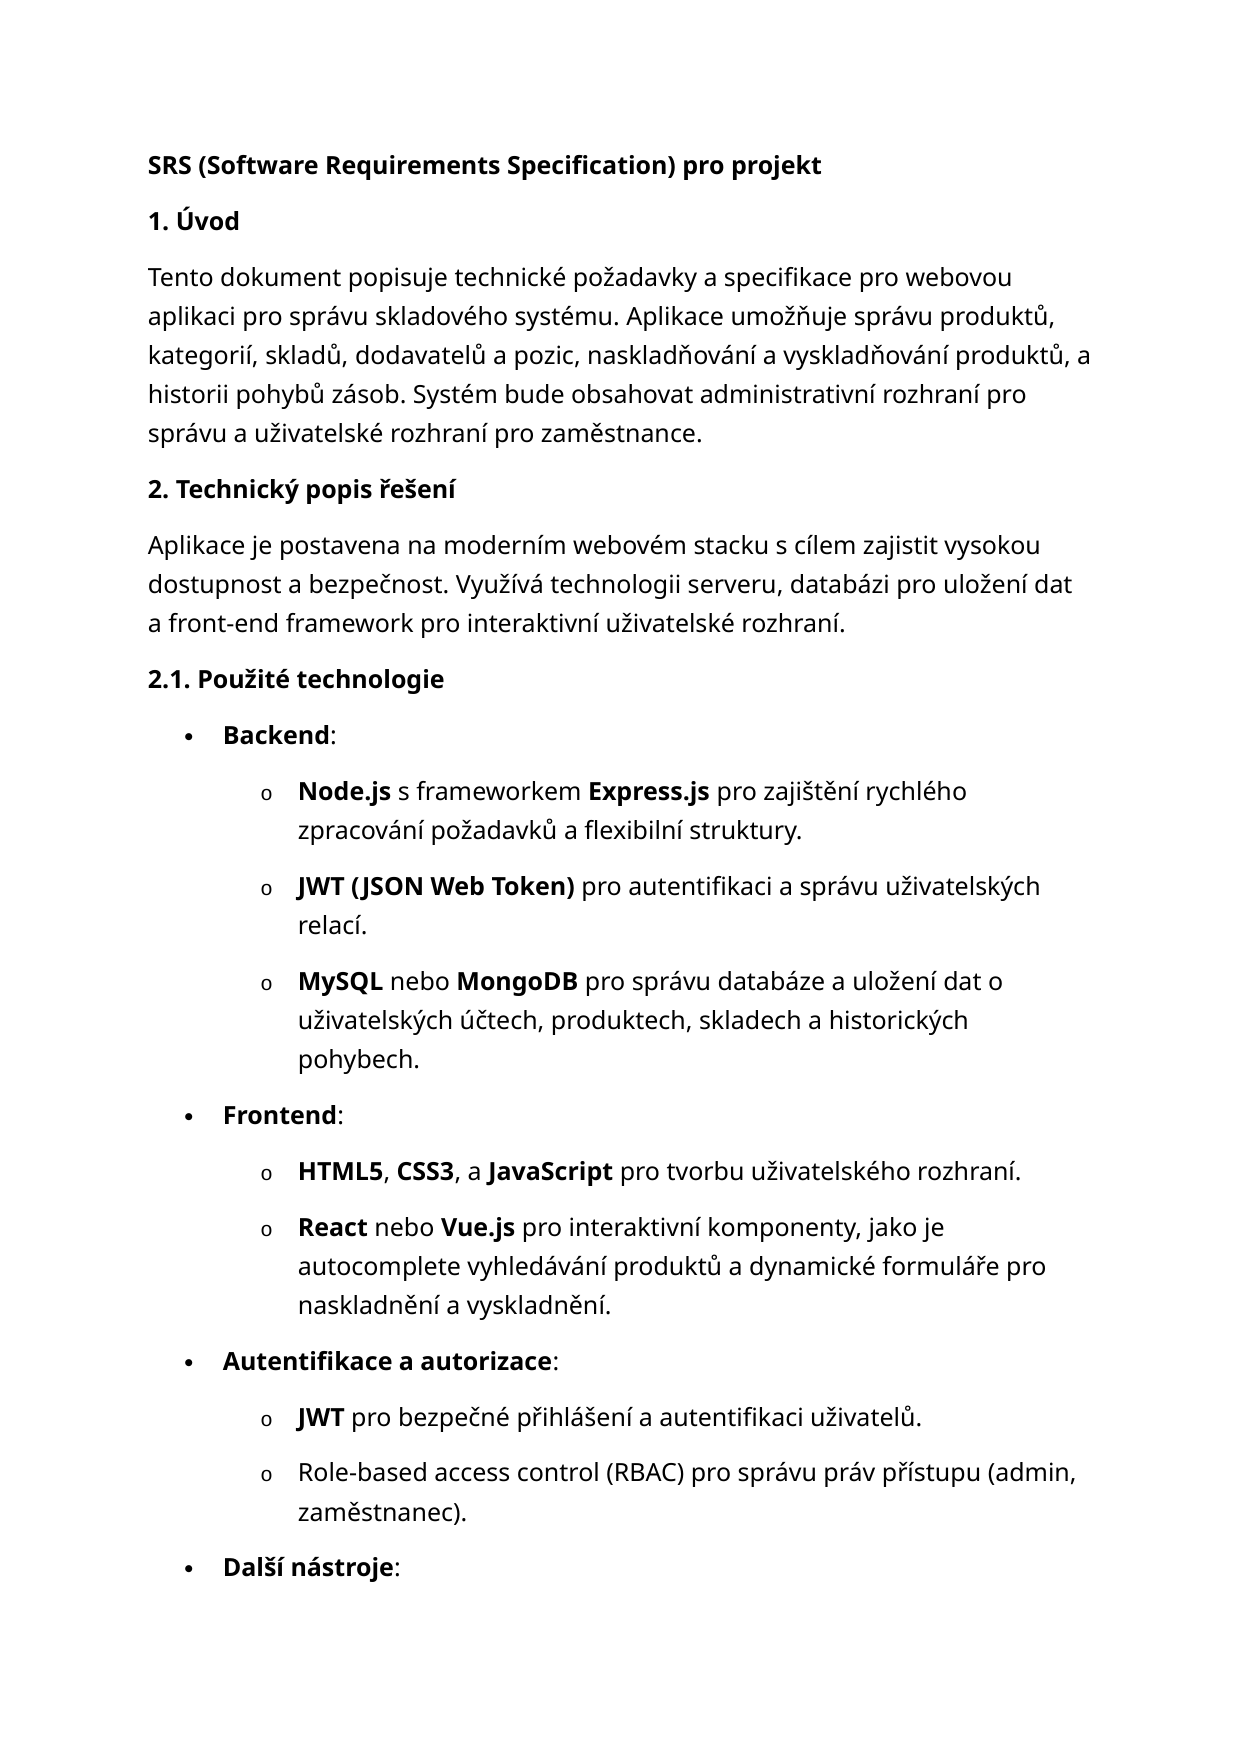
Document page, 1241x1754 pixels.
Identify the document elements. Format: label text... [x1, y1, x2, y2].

list MySQL nebo MongoDB pro správu databáze a uložení dat o uživatelských účtech, produktech, skladech a historických pohybech. [260, 963, 1093, 1076]
list React nebo Vue.js pro interaktivní komponenty, jako je autocomplete vyhledávání produktů a dynamické formuláře pro naskladnění a vyskladnění. [260, 1209, 1093, 1322]
text Aplikace je postavena na moderním webovém stacku s cílem zajistit vysokou dostupnost a bezpečnost. Využívá technologii serveru, databázi pro uložení dat a front-end framework pro interaktivní uživatelské rozhraní. [148, 528, 1093, 640]
text Tento dokument popisuje technické požadavky a specifikace pro webovou aplikaci pro správu skladového systému. Aplikace umožňuje správu produktů, kategorií, skladů, dodavatelů a pozic, naskladňování a vyskladňování produktů, a historii pohybů zásob. Systém bude obsahovat administrativní rozhraní pro správu a uživatelské rozhraní pro zaměstnance. [148, 259, 1093, 450]
list Frontend: [185, 1098, 1093, 1132]
list Role-based access control (RBAC) pro správu práv přístupu (admin, zaměstnanec). [260, 1455, 1093, 1528]
list Další nástroje: [185, 1550, 1093, 1584]
list JWT pro bezpečné přihlášení a autentifikaci uživatelů. [260, 1399, 1093, 1433]
text SRS (Software Requirements Specification) pro projekt [148, 148, 1093, 182]
text 2. Technický popis řešení [148, 472, 1093, 506]
text 2.1. Použité technologie [148, 662, 1093, 696]
text 1. Úvod [148, 203, 1093, 237]
list Autentifikace a autorizace: [185, 1343, 1093, 1377]
list HTML5, CSS3, a JavaScript pro tvorbu uživatelského rozhraní. [260, 1153, 1093, 1187]
list JWT (JSON Web Token) pro autentifikaci a správu uživatelských relací. [260, 868, 1093, 942]
list Node.js s frameworkem Express.js pro zajištění rychlého zpracování požadavků a flexibilní struktury. [260, 773, 1093, 847]
list Backend: [185, 718, 1093, 752]
